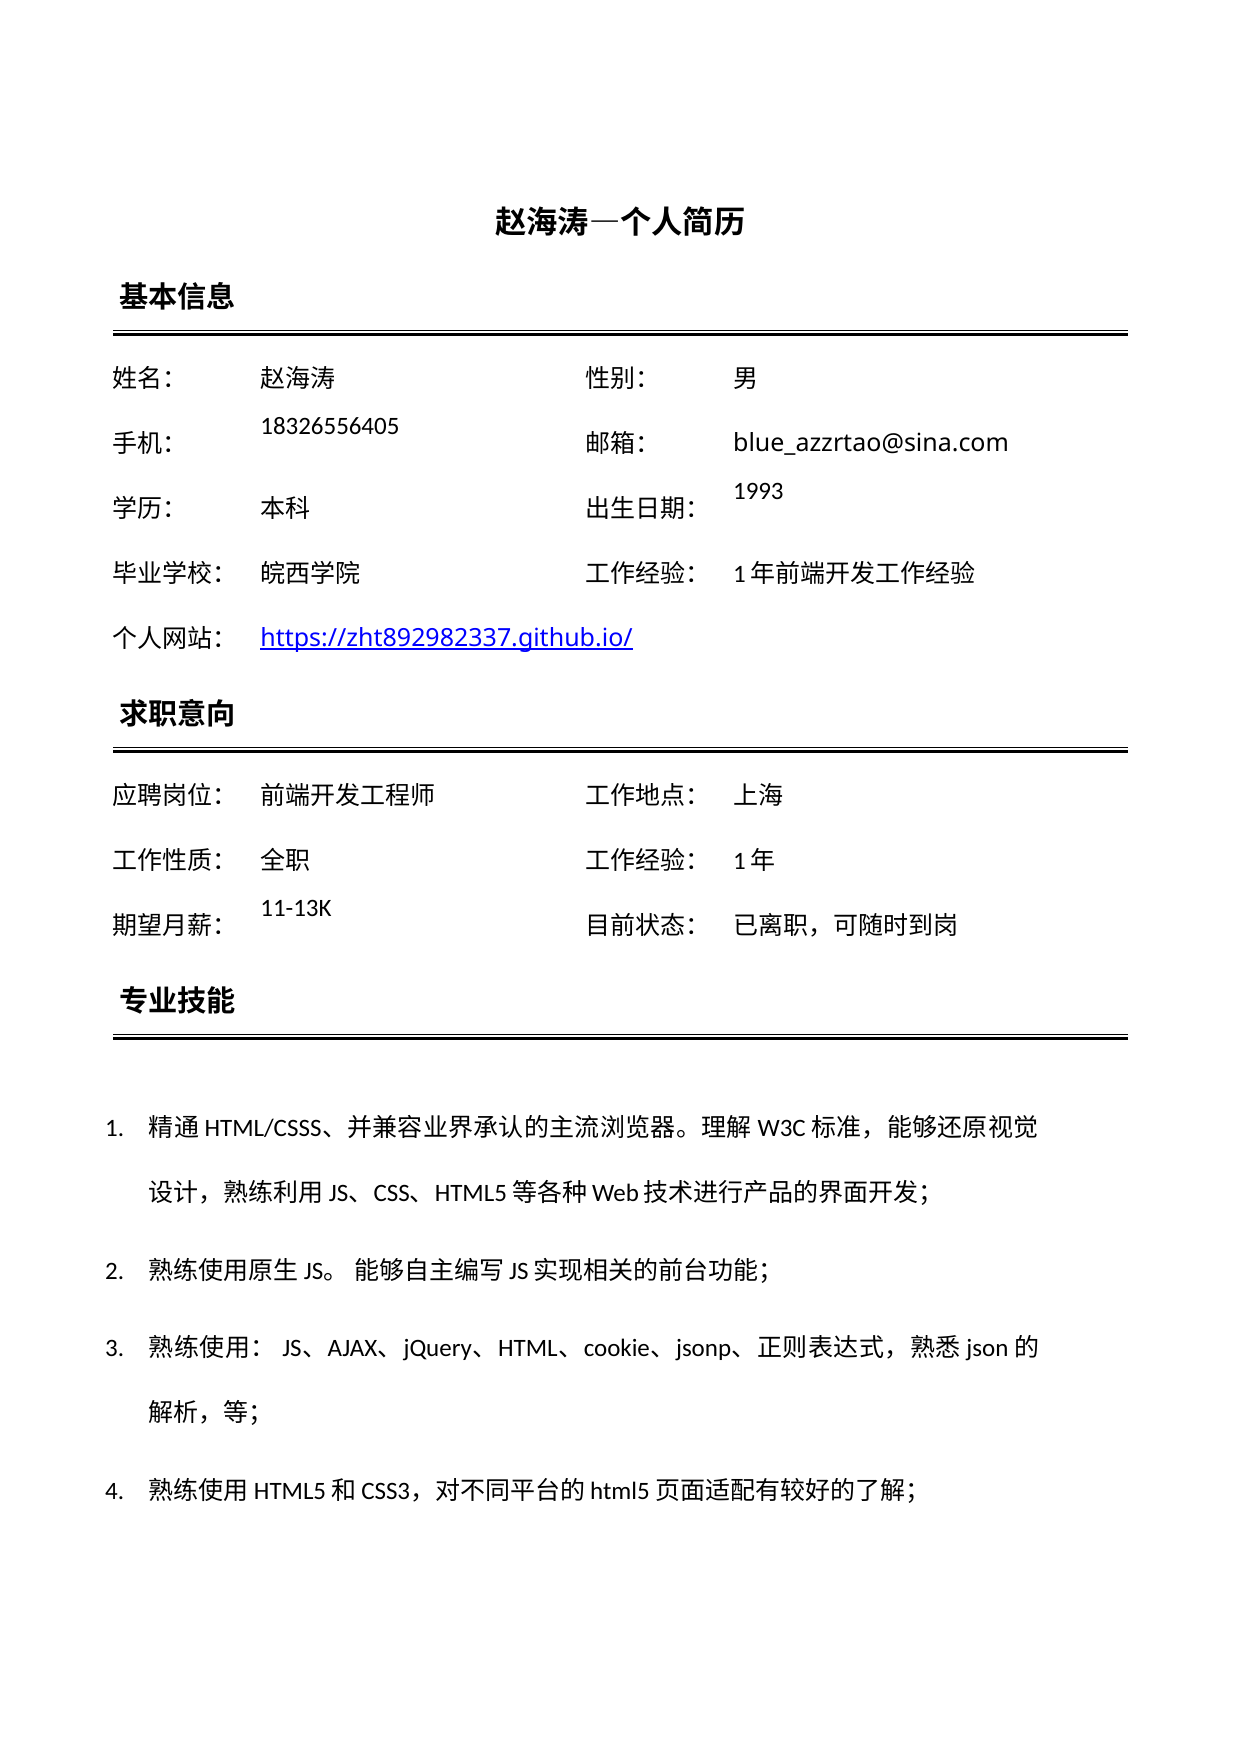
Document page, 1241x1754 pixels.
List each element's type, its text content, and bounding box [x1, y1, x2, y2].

table_header 应聘岗位： [101, 761, 249, 826]
table_cell https://zht892982337.github.io/ [249, 604, 1046, 669]
table_cell 已离职，可随时到岗 [722, 891, 1046, 956]
table_cell 18326556405 [249, 409, 574, 474]
table_cell 1年前端开发工作经验 [722, 539, 1046, 604]
table_cell 工作经验： [574, 826, 722, 891]
table_header 男 [722, 344, 1046, 409]
table_cell 目前状态： [574, 891, 722, 956]
subtitle 专业技能 [112, 967, 1128, 1040]
table_cell 11-13K [249, 891, 574, 956]
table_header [94, 1081, 1050, 1521]
table_cell 学历： [101, 474, 249, 539]
table_cell 工作经验： [574, 539, 722, 604]
table_header 赵海涛 [249, 344, 574, 409]
table_header 前端开发工程师 [249, 761, 574, 826]
table_cell 1993 [722, 474, 1046, 539]
table_cell 出生日期： [574, 474, 722, 539]
subtitle 基本信息 [112, 262, 1128, 336]
table_header 上海 [722, 761, 1046, 826]
table_header 工作地点： [574, 761, 722, 826]
table_cell blue_azzrtao@sina.com [722, 409, 1046, 474]
table_cell 皖西学院 [249, 539, 574, 604]
title 赵海涛—个人简历 [112, 187, 1128, 252]
table_cell 全职 [249, 826, 574, 891]
subtitle 求职意向 [112, 679, 1128, 753]
table_cell 工作性质： [101, 826, 249, 891]
table_cell 1年 [722, 826, 1046, 891]
table_cell 期望月薪： [101, 891, 249, 956]
table_cell 毕业学校： [101, 539, 249, 604]
table_cell 手机： [101, 409, 249, 474]
table_header 姓名： [101, 344, 249, 409]
table_cell 本科 [249, 474, 574, 539]
table_cell 邮箱： [574, 409, 722, 474]
table_header 性别： [574, 344, 722, 409]
table_cell 个人网站： [101, 604, 249, 669]
